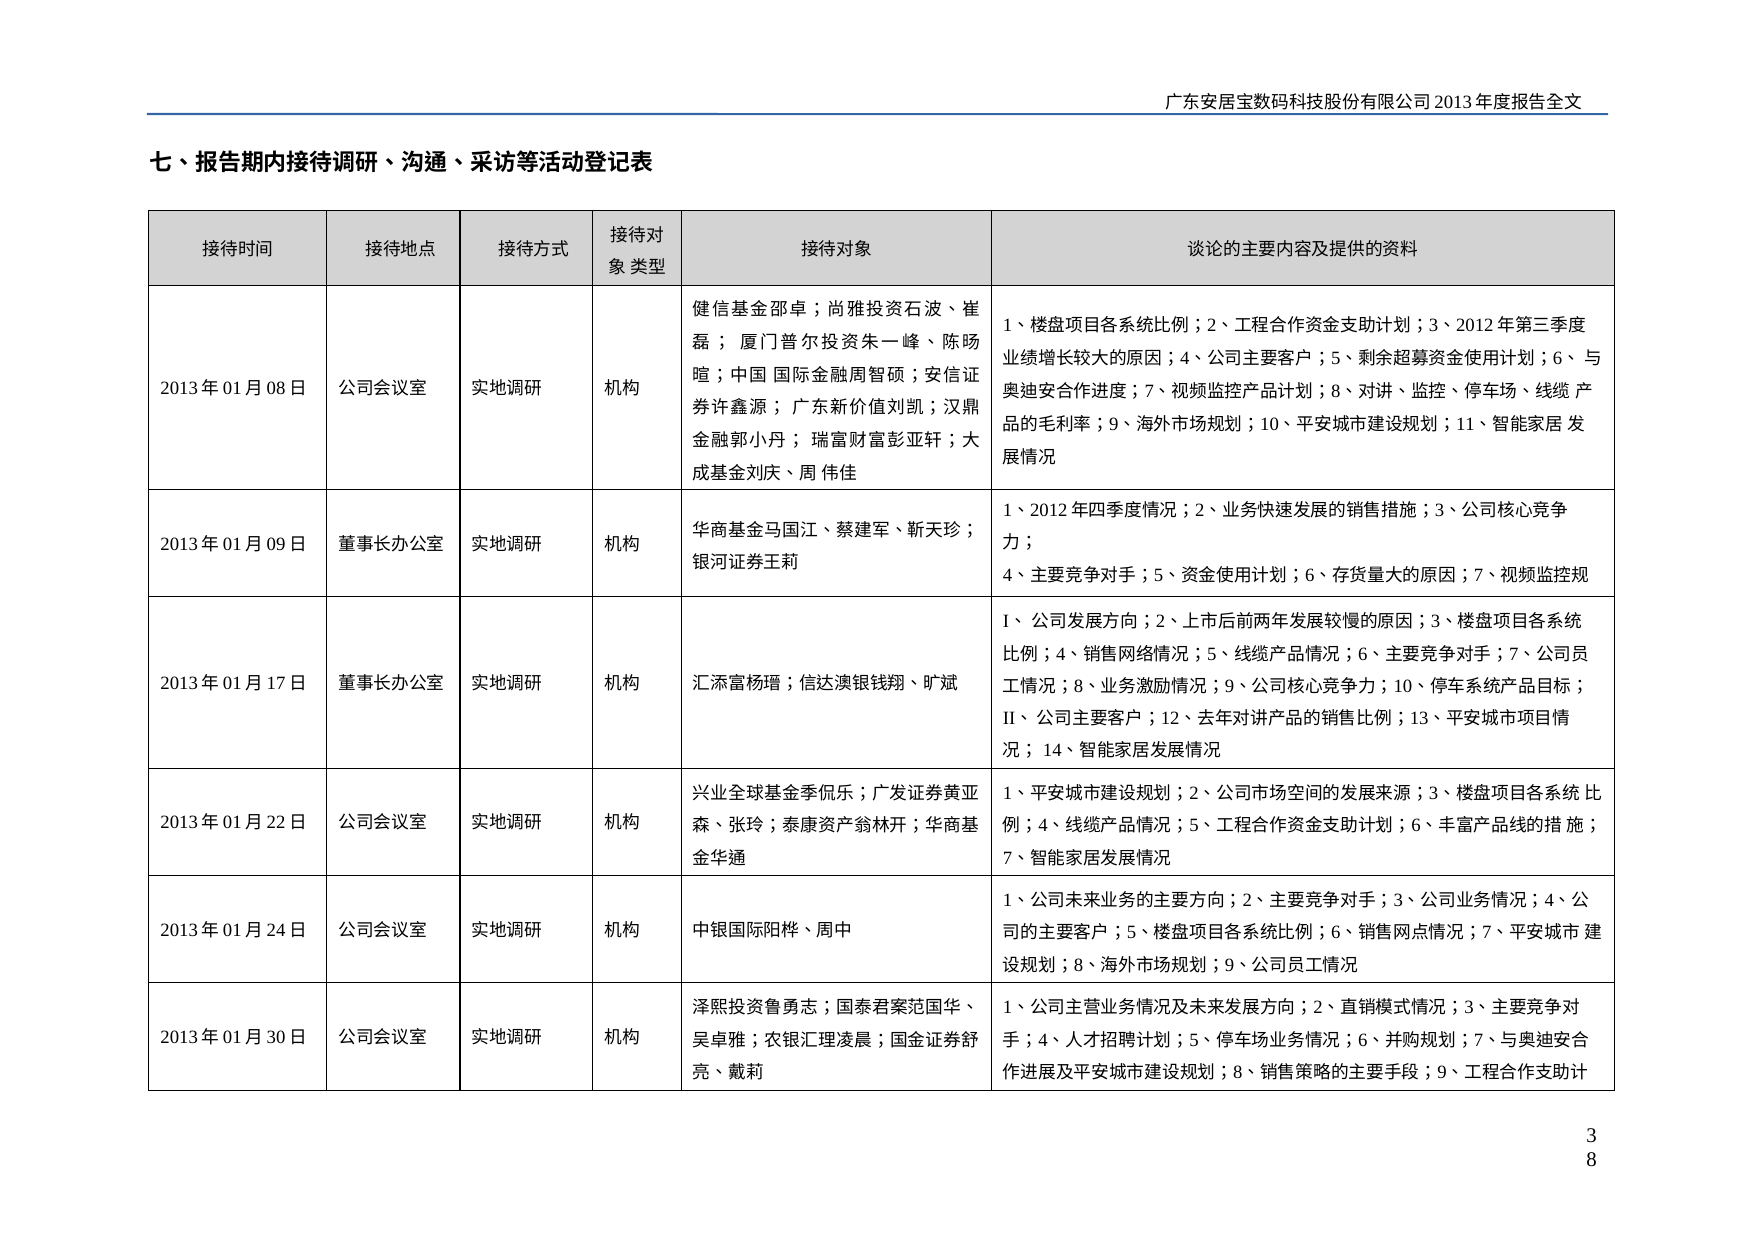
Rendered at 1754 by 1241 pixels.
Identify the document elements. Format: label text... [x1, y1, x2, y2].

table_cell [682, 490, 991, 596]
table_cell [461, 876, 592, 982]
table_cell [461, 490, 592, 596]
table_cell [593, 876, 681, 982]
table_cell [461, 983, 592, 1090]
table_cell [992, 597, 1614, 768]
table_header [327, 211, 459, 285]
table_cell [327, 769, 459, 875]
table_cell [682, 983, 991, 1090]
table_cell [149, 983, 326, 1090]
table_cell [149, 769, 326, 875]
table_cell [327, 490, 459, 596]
text 七、报告期内接待调研、沟通、采访等活动登记表 [149, 146, 1614, 177]
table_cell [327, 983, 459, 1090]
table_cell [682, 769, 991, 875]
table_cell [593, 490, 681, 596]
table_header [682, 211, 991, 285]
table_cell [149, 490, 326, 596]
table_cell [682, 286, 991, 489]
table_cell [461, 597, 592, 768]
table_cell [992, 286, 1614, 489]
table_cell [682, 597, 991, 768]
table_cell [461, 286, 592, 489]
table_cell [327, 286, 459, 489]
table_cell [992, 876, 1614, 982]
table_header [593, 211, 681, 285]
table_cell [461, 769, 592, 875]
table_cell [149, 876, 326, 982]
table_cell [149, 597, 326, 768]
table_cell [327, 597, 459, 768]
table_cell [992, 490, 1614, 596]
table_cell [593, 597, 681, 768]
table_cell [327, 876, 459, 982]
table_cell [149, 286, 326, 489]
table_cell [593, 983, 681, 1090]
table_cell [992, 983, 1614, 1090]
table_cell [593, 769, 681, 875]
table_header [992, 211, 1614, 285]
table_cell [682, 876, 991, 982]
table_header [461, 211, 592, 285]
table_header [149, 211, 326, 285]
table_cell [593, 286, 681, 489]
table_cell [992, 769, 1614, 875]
